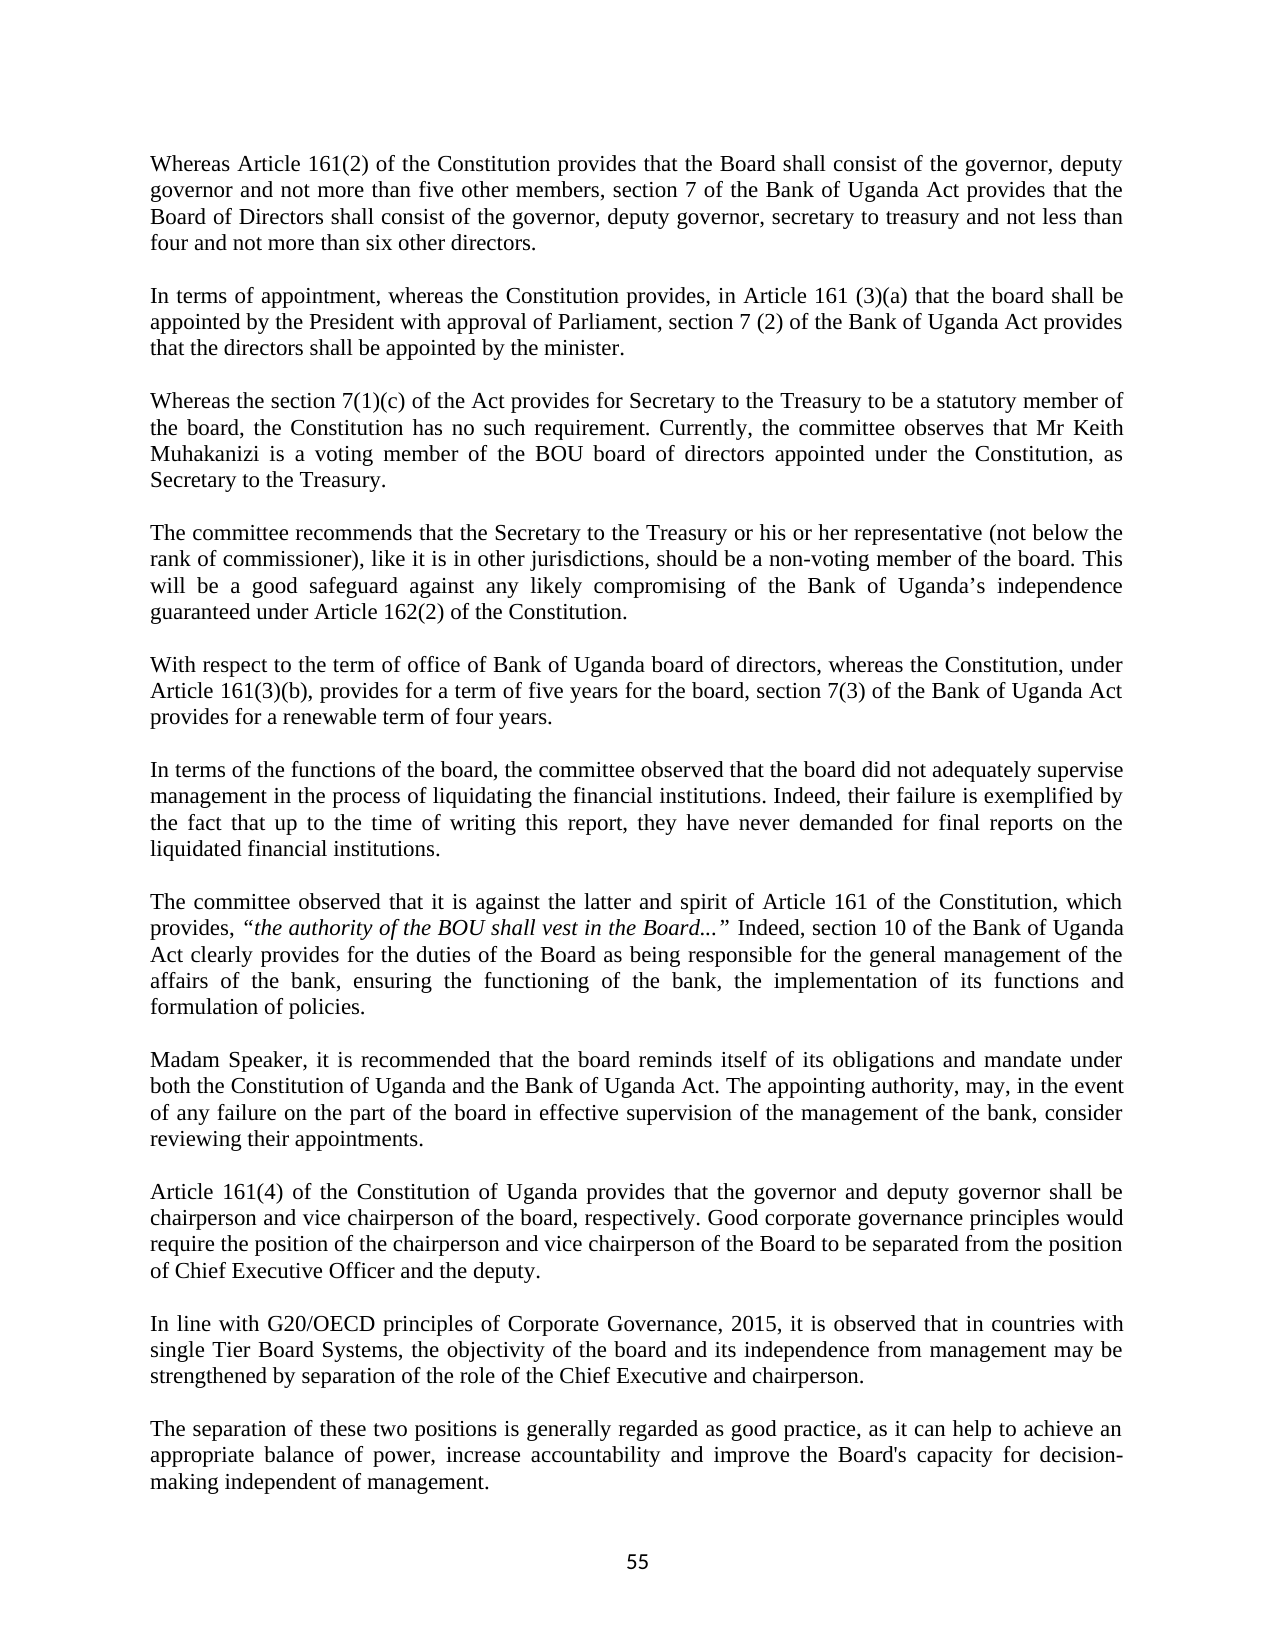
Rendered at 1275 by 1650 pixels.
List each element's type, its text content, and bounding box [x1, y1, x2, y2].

text In terms of the functions of the board, the committee observed that the board did not adequately supervise management in the process of liquidating the financial institutions. Indeed, their failure is exemplified by the fact that up to the time of writing this report, they have never demanded for final reports on the liquidated financial institutions. [150, 756, 1125, 862]
text Whereas the section 7(1)(c) of the Act provides for Secretary to the Treasury to be a statutory member of the board, the Constitution has no such requirement. Currently, the committee observes that Mr Keith Muhakanizi is a voting member of the BOU board of directors appointed under the Constitution, as Secretary to the Treasury. [150, 387, 1125, 493]
text In terms of appointment, whereas the Constitution provides, in Article 161 (3)(a) that the board shall be appointed by the President with approval of Parliament, section 7 (2) of the Bank of Uganda Act provides that the directors shall be appointed by the minister. [150, 282, 1125, 361]
text Madam Speaker, it is recommended that the board reminds itself of its obligations and mandate under both the Constitution of Uganda and the Bank of Uganda Act. The appointing authority, may, in the event of any failure on the part of the board in effective supervision of the management of the bank, consider reviewing their appointments. [150, 1046, 1125, 1151]
text Whereas Article 161(2) of the Constitution provides that the Board shall consist of the governor, deputy governor and not more than five other members, section 7 of the Bank of Uganda Act provides that the Board of Directors shall consist of the governor, deputy governor, secretary to treasury and not less than four and not more than six other directors. [150, 150, 1125, 255]
text With respect to the term of office of Bank of Uganda board of directors, whereas the Constitution, under Article 161(3)(b), provides for a term of five years for the board, section 7(3) of the Bank of Uganda Act provides for a renewable term of four years. [150, 651, 1125, 730]
text The committee recommends that the Secretary to the Treasury or his or her representative (not below the rank of commissioner), like it is in other jurisdictions, should be a non-voting member of the board. This will be a good safeguard against any likely compromising of the Bank of Uganda’s independence guaranteed under Article 162(2) of the Constitution. [150, 519, 1125, 624]
text The separation of these two positions is generally regarded as good practice, as it can help to achieve an appropriate balance of power, increase accountability and improve the Board's capacity for decision-making independent of management. [150, 1415, 1125, 1494]
text Article 161(4) of the Constitution of Uganda provides that the governor and deputy governor shall be chairperson and vice chairperson of the board, respectively. Good corporate governance principles would require the position of the chairperson and vice chairperson of the Board to be separated from the position of Chief Executive Officer and the deputy. [150, 1178, 1125, 1283]
text The committee observed that it is against the latter and spirit of Article 161 of the Constitution, which provides, “the authority of the BOU shall vest in the Board...” Indeed, section 10 of the Bank of Uganda Act clearly provides for the duties of the Board as being responsible for the general management of the affairs of the bank, ensuring the functioning of the bank, the implementation of its functions and formulation of policies. [150, 888, 1125, 1020]
text In line with G20/OECD principles of Corporate Governance, 2015, it is observed that in countries with single Tier Board Systems, the objectivity of the board and its independence from management may be strengthened by separation of the role of the Chief Executive and chairperson. [150, 1309, 1125, 1389]
